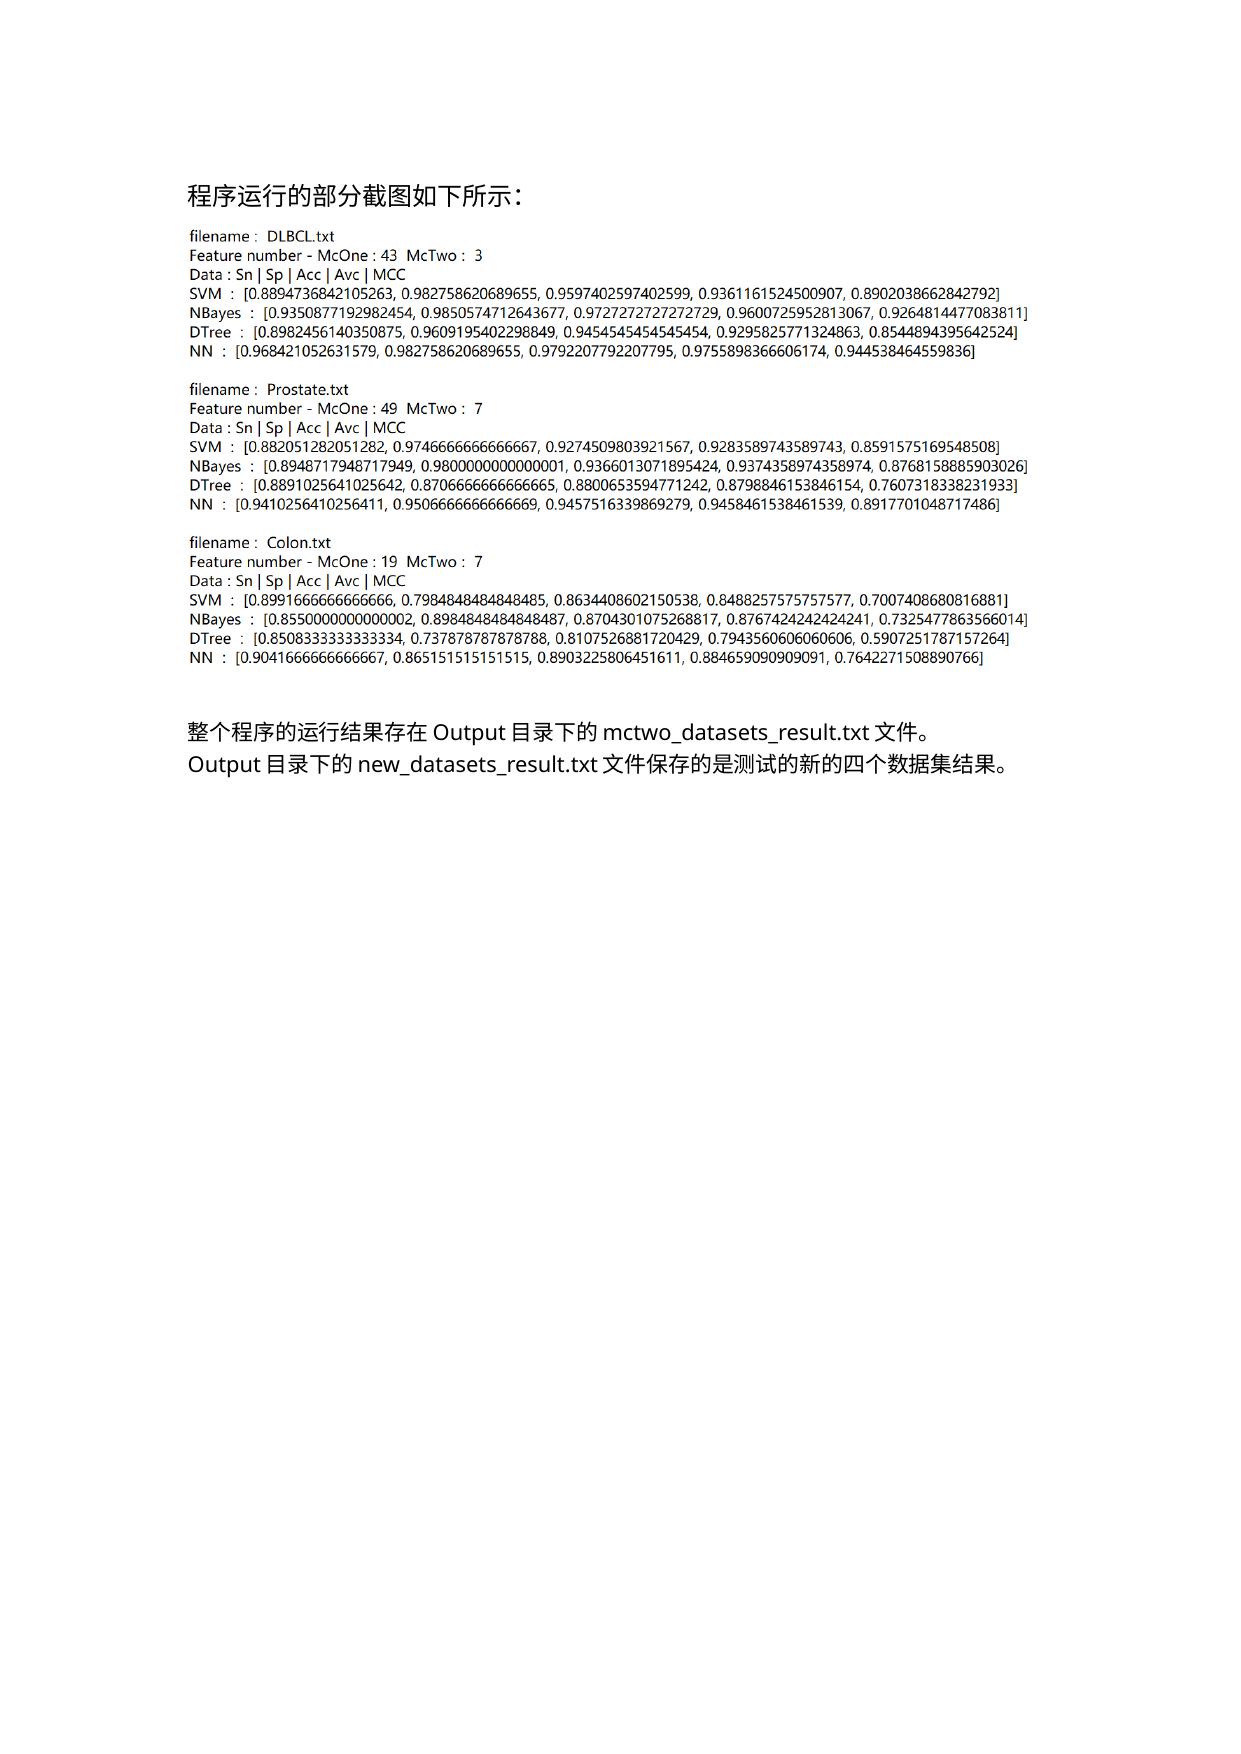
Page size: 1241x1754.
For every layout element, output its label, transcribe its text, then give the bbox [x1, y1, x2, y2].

text Output目录下的new_datasets_result.txt文件保存的是测试的新的四个数据集结果。 [187, 747, 1053, 779]
text 程序运行的部分截图如下所示： [187, 162, 1053, 227]
picture [187, 227, 1053, 674]
text 整个程序的运行结果存在Output目录下的mctwo_datasets_result.txt文件。 [187, 714, 1053, 747]
